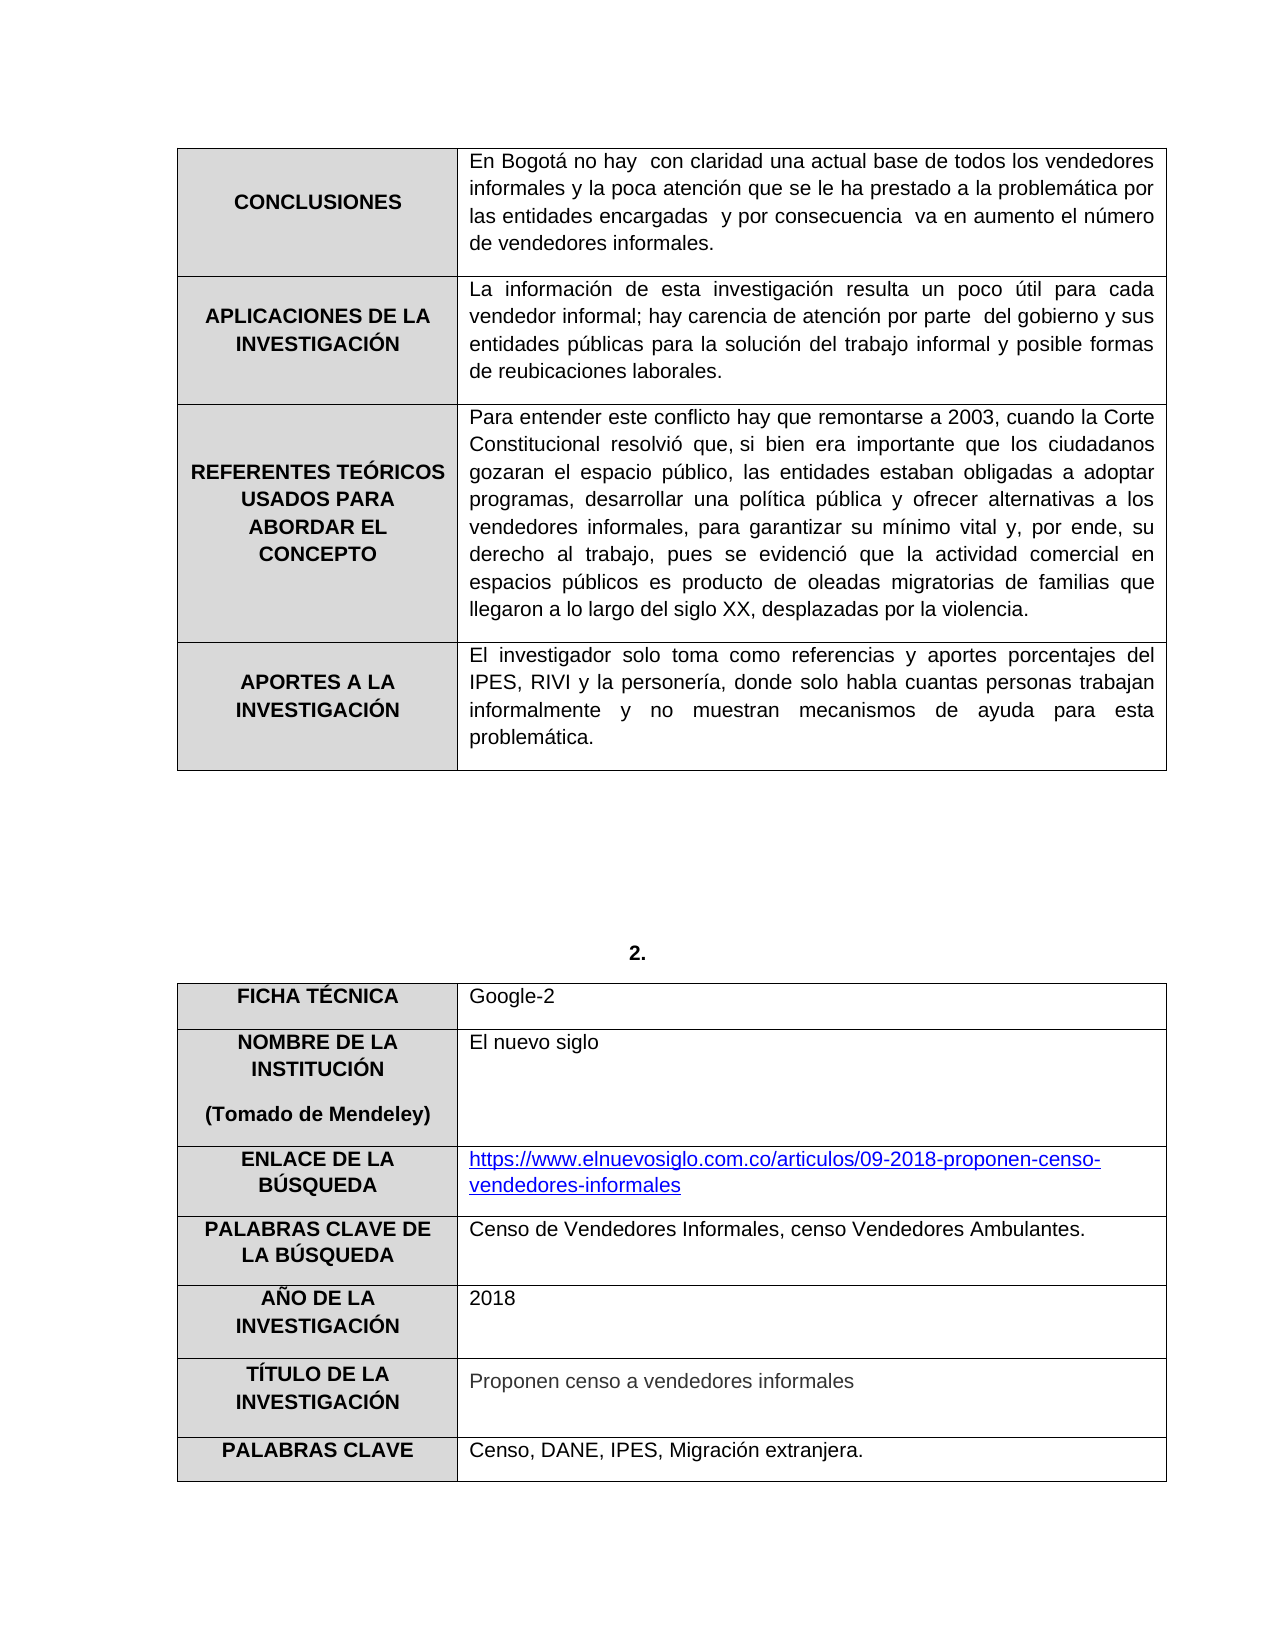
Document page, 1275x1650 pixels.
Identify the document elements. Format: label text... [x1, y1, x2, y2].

table_cell REFERENTES TEÓRICOS USADOS PARA ABORDAR EL CONCEPTO [178, 405, 457, 642]
table_cell PALABRAS CLAVE DE LA BÚSQUEDA [178, 1217, 457, 1285]
table_cell Censo, DANE, IPES, Migración extranjera. [458, 1438, 1166, 1481]
table_cell APLICACIONES DE LA INVESTIGACIÓN [178, 277, 457, 404]
table_cell Para entender este conflicto hay que remontarse a 2003, cuando la Corte Constitucional resolvió que, si bien era importante que los ciudadanos gozaran el espacio público, las entidades estaban obligadas a adoptar programas, desarrollar una política pública y ofrecer alternativas a los vendedores informales, para garantizar su mínimo vital y, por ende, su derecho al trabajo, pues se evidenció que la actividad comercial en espacios públicos es producto de oleadas migratorias de familias que llegaron a lo largo del siglo XX, desplazadas por la violencia. [458, 405, 1166, 642]
table_header Google-2 [458, 984, 1166, 1029]
table_cell Censo de Vendedores Informales, censo Vendedores Ambulantes. [458, 1217, 1166, 1285]
table_cell Proponen censo a vendedores informales [458, 1359, 1166, 1437]
table_cell NOMBRE DE LA INSTITUCIÓN (Tomado de Mendeley) [178, 1030, 457, 1146]
table_header FICHA TÉCNICA [178, 984, 457, 1029]
table_cell APORTES A LA INVESTIGACIÓN [178, 643, 457, 770]
table_cell 2018 [458, 1286, 1166, 1358]
table_cell ENLACE DE LA BÚSQUEDA [178, 1147, 457, 1216]
table_cell https://www.elnuevosiglo.com.co/articulos/09-2018-proponen-censo-vendedores-informales [458, 1147, 1166, 1216]
text 2. [177, 941, 1098, 965]
table_cell El investigador solo toma como referencias y aportes porcentajes del IPES, RIVI y la personería, donde solo habla cuantas personas trabajan informalmente y no muestran mecanismos de ayuda para esta problemática. [458, 643, 1166, 770]
table_cell PALABRAS CLAVE [178, 1438, 457, 1481]
table_cell El nuevo siglo [458, 1030, 1166, 1146]
table_cell TÍTULO DE LA INVESTIGACIÓN [178, 1359, 457, 1437]
table_cell CONCLUSIONES [178, 149, 457, 276]
table_cell La información de esta investigación resulta un poco útil para cada vendedor informal; hay carencia de atención por parte del gobierno y sus entidades públicas para la solución del trabajo informal y posible formas de reubicaciones laborales. [458, 277, 1166, 404]
table_cell AÑO DE LA INVESTIGACIÓN [178, 1286, 457, 1358]
table_cell En Bogotá no hay con claridad una actual base de todos los vendedores informales y la poca atención que se le ha prestado a la problemática por las entidades encargadas y por consecuencia va en aumento el número de vendedores informales. [458, 149, 1166, 276]
